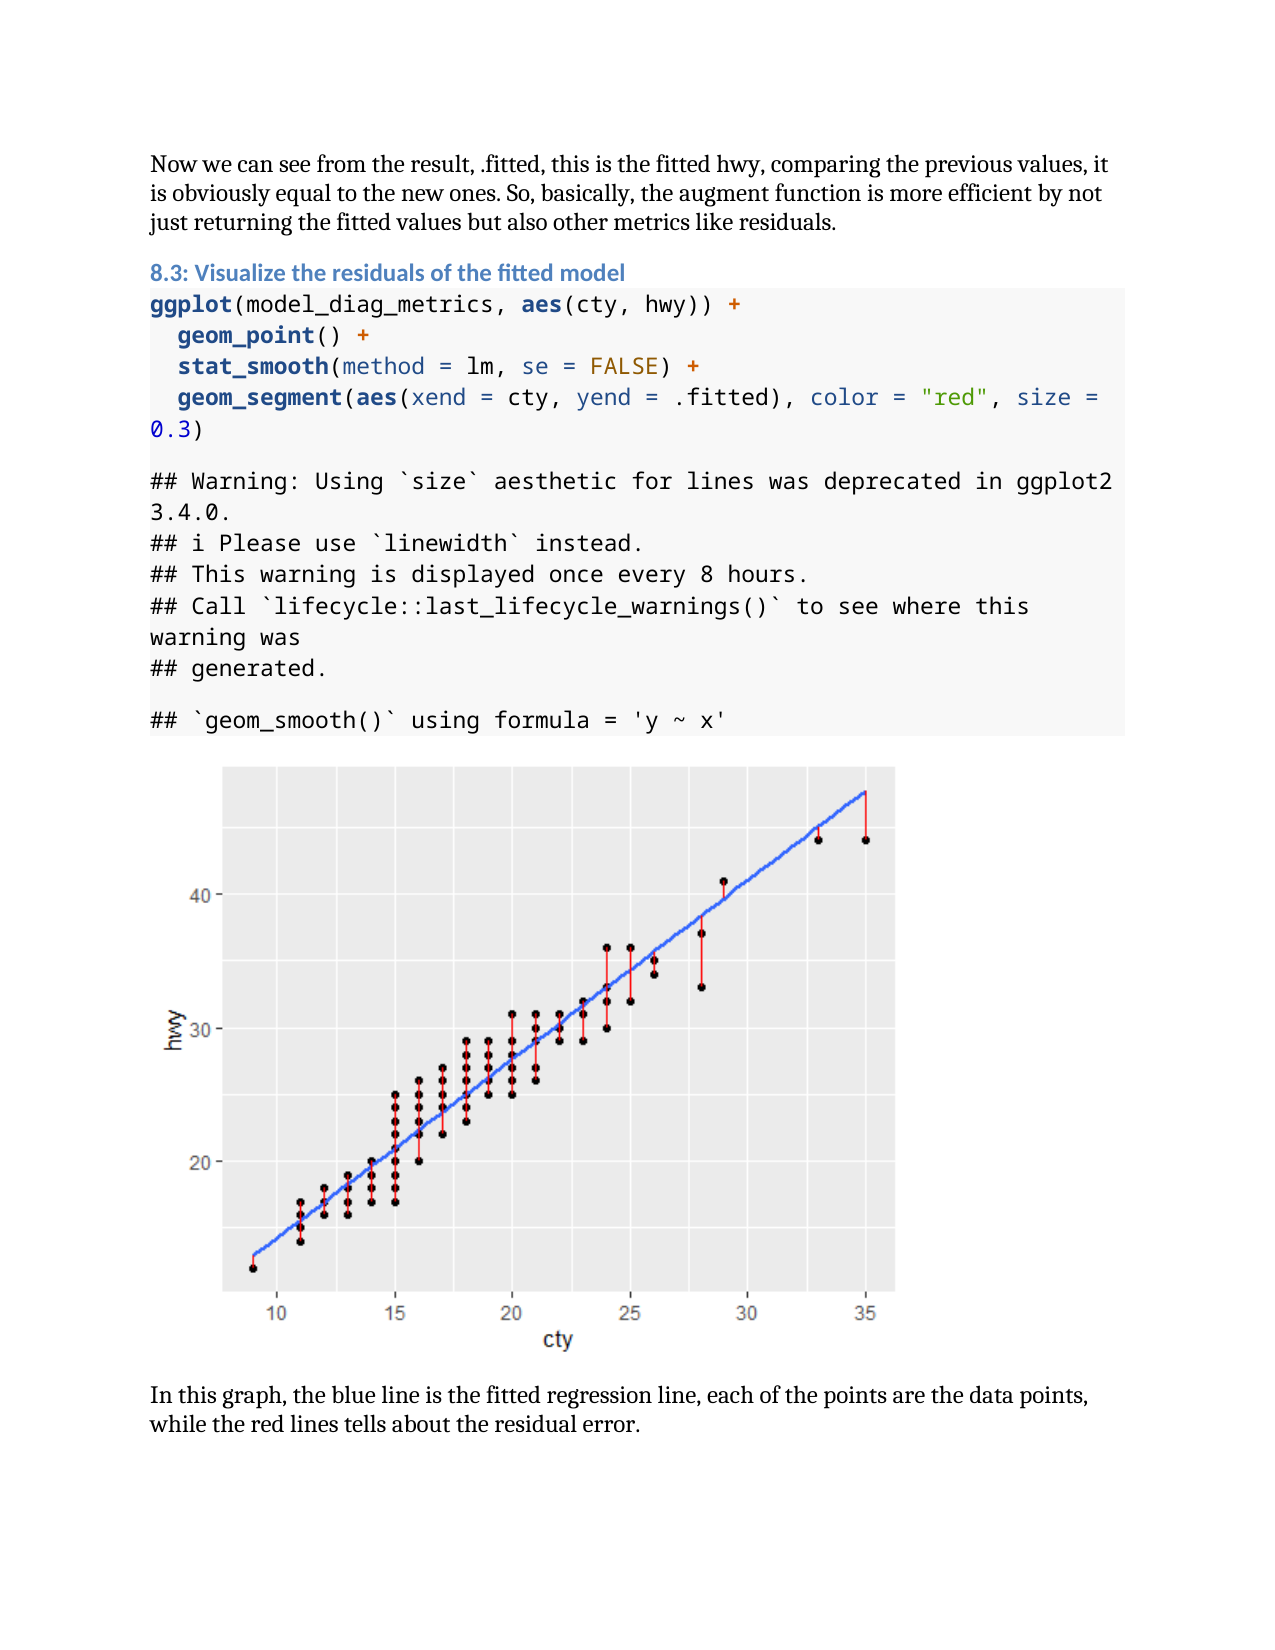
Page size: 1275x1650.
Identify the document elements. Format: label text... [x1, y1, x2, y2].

text Now we can see from the result, .fitted, this is the fitted hwy, comparing the previous values, it is obviously equal to the new ones. So, basically, the augment function is more efficient by not just returning the fitted values but also other metrics like residuals. [150, 150, 1125, 236]
text ## Warning: Using `size` aesthetic for lines was deprecated in ggplot2 3.4.0. ## ℹ Please use `linewidth` instead. ## This warning is displayed once every 8 hours. ## Call `lifecycle::last_lifecycle_warnings()` to see where this warning was ## generated. [150, 465, 1125, 683]
picture [150, 756, 908, 1363]
subtitle 8.3: Visualize the residuals of the fitted model [150, 257, 1125, 288]
text ## `geom_smooth()` using formula = 'y ~ x' [150, 704, 1125, 736]
text ggplot(model_diag_metrics, aes(cty, hwy)) + geom_point() + stat_smooth(method = lm, se = FALSE) + geom_segment(aes(xend = cty, yend = .fitted), color = "red", size = 0.3) [205, 288, 1125, 444]
text In this graph, the blue line is the fitted regression line, each of the points are the data points, while the red lines tells about the residual error. [150, 1381, 1125, 1439]
